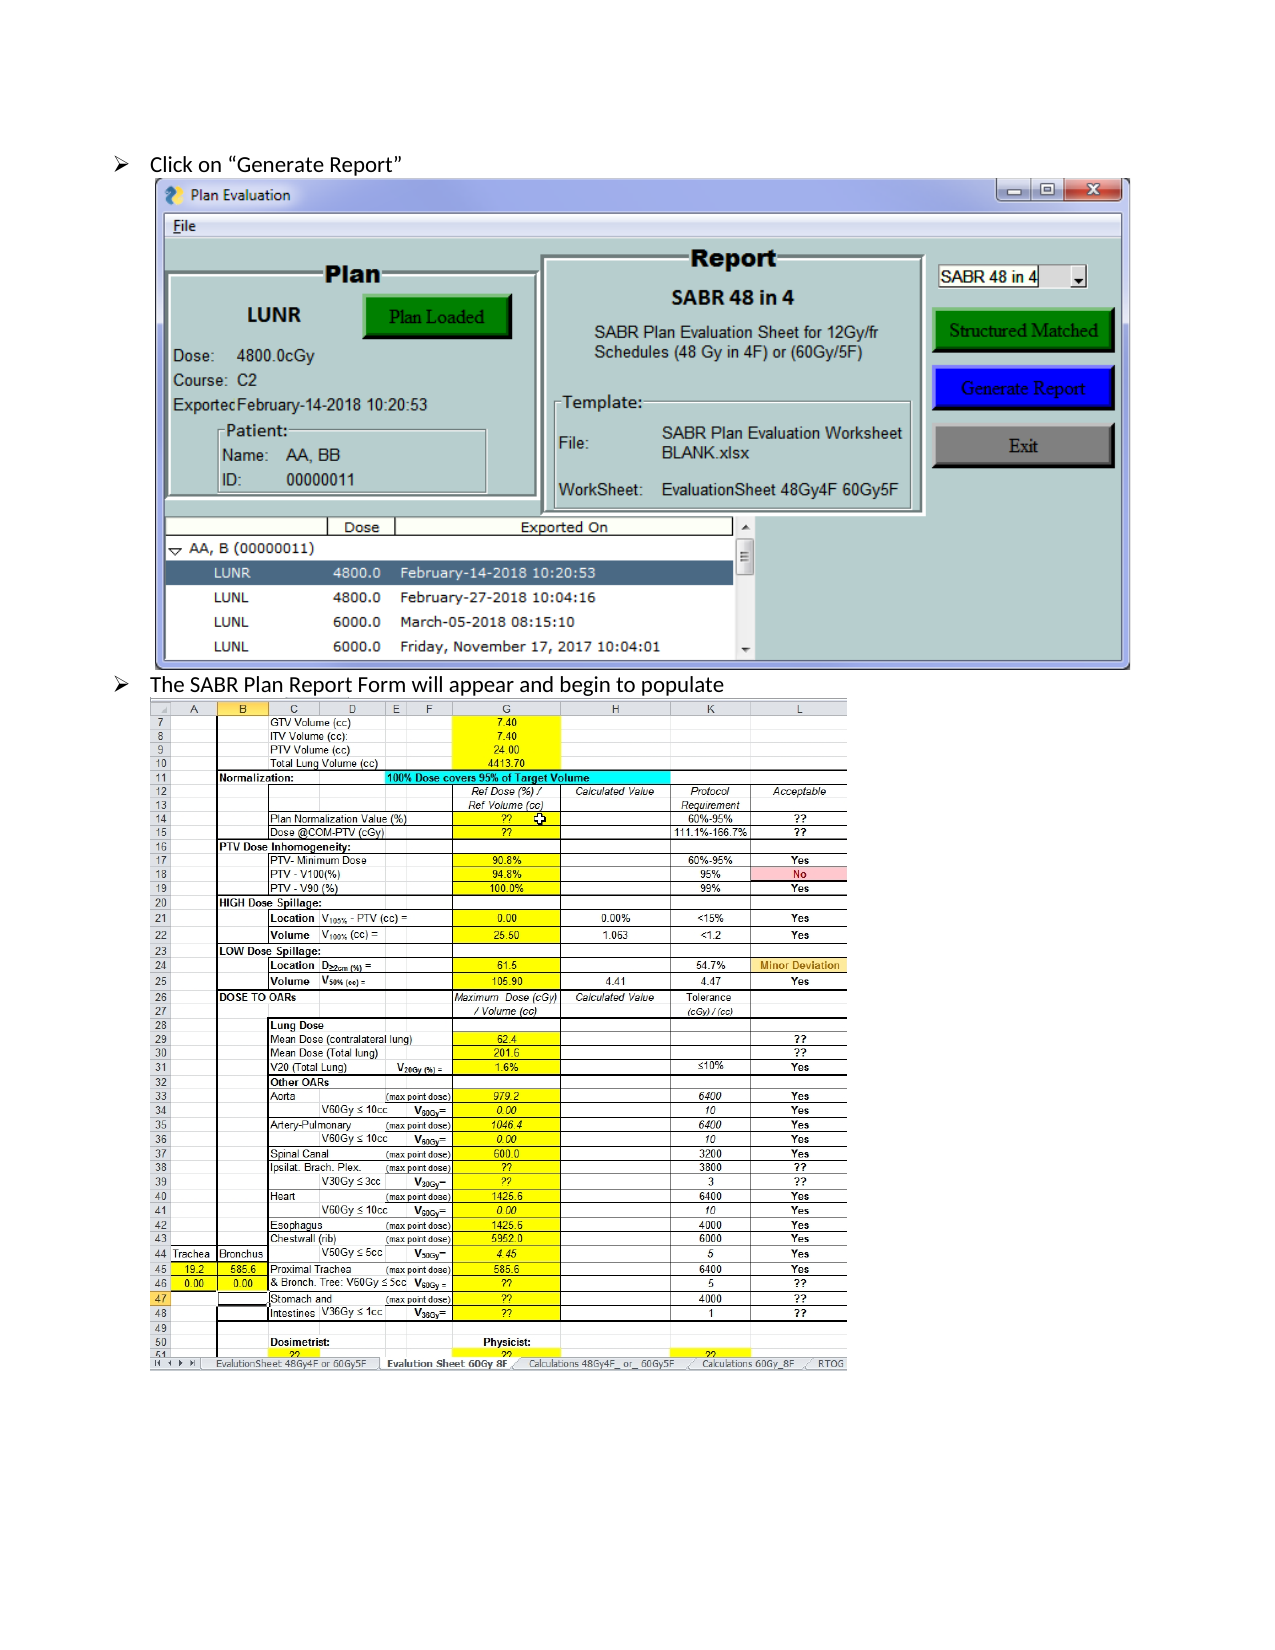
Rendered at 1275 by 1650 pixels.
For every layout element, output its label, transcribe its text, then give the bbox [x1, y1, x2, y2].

picture [155, 178, 1131, 670]
text The SABR Plan Report Form will appear and begin to populate [112, 670, 1162, 698]
picture [150, 697, 847, 1371]
text Click on “Generate Report” [112, 150, 1162, 178]
